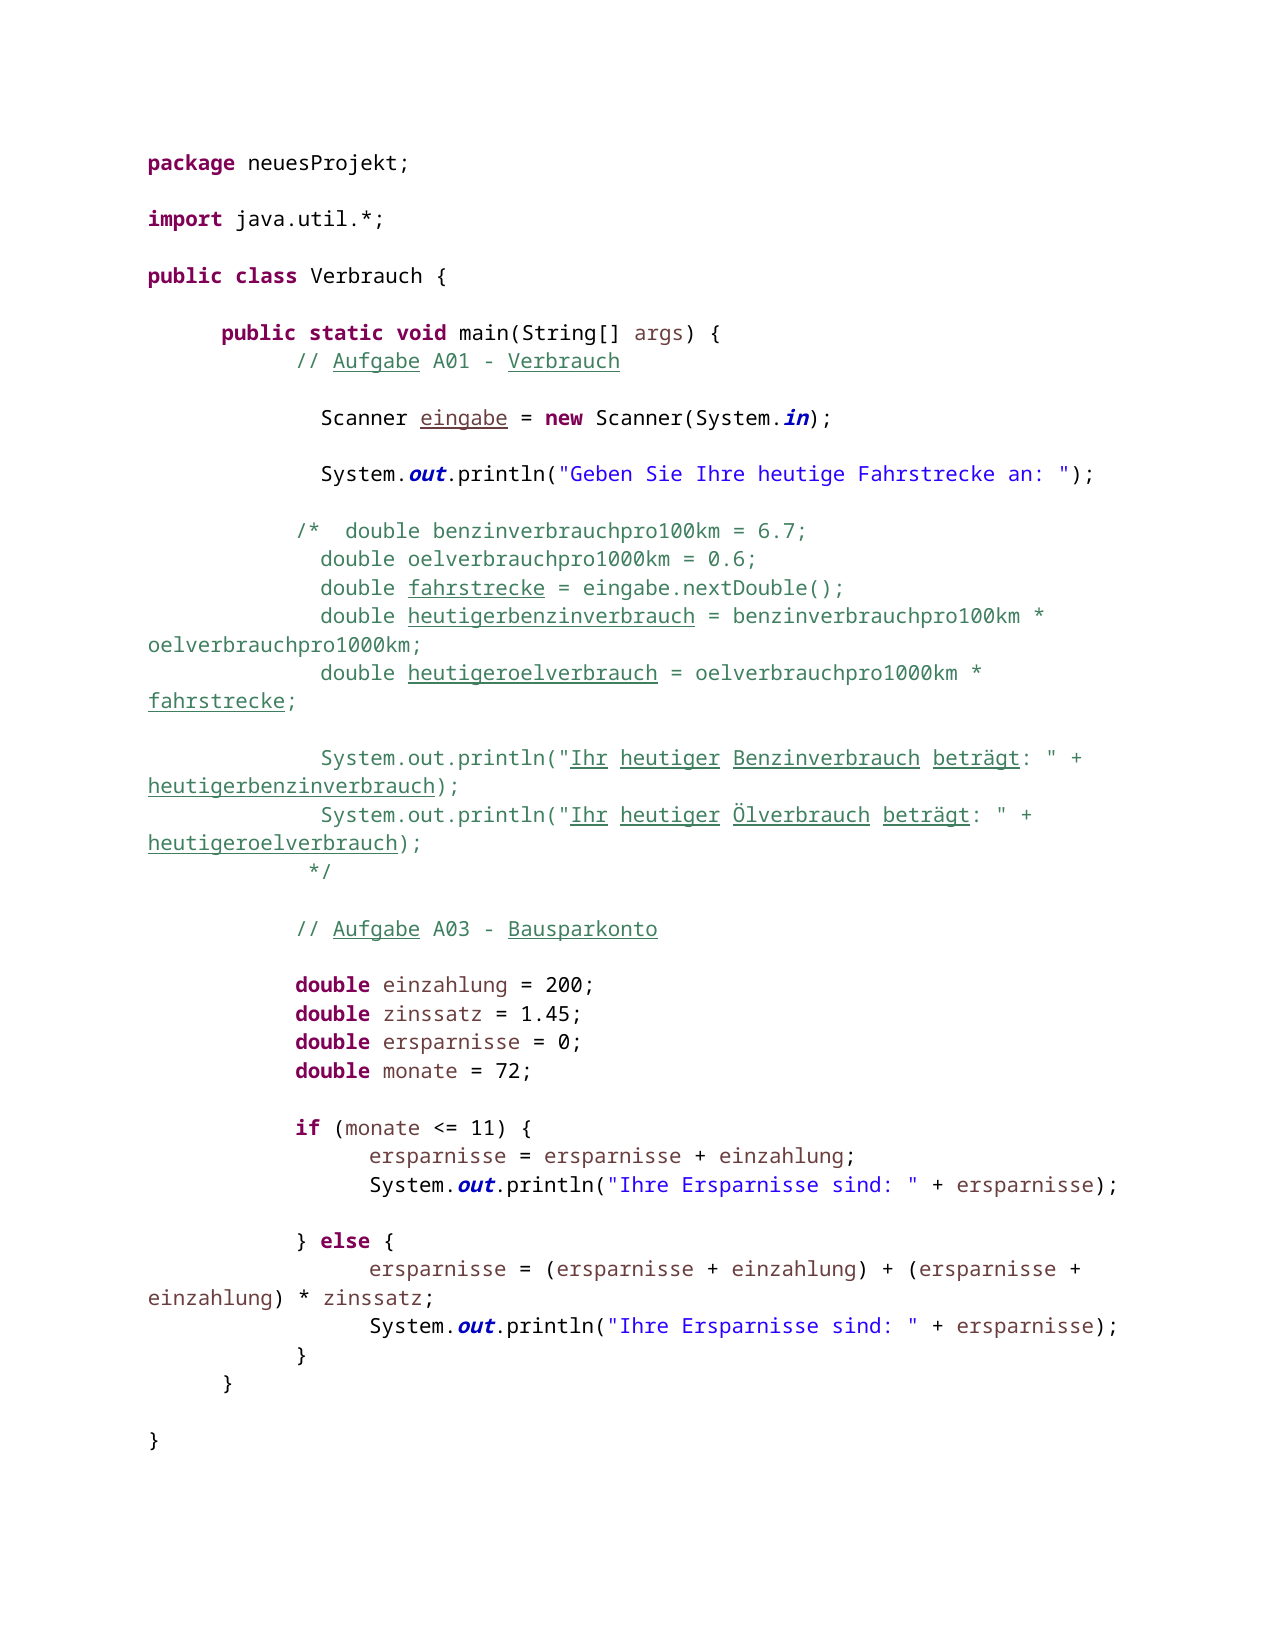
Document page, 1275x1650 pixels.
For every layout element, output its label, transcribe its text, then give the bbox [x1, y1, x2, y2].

text } [148, 1425, 1127, 1454]
text } [148, 1368, 1127, 1397]
text double zinssatz = 1.45; [148, 999, 1127, 1027]
text double fahrstrecke = eingabe.nextDouble(); [148, 573, 1127, 601]
text System.out.println("Ihre Ersparnisse sind: " + ersparnisse); [148, 1170, 1127, 1198]
text package neuesProjekt; [148, 148, 1127, 176]
text /* double benzinverbrauchpro100km = 6.7; [148, 516, 1127, 544]
text System.out.println("Ihre Ersparnisse sind: " + ersparnisse); [148, 1311, 1127, 1340]
text public static void main(String[] args) { [148, 318, 1127, 347]
text System.out.println("Geben Sie Ihre heutige Fahrstrecke an: "); [148, 459, 1127, 488]
text public class Verbrauch { [148, 261, 1127, 290]
text } else { [148, 1226, 1127, 1254]
text double oelverbrauchpro1000km = 0.6; [148, 544, 1127, 573]
text */ [148, 857, 1127, 885]
text ersparnisse = (ersparnisse + einzahlung) + (ersparnisse + einzahlung) * zinssatz; [148, 1254, 1127, 1311]
text double heutigeroelverbrauch = oelverbrauchpro1000km * fahrstrecke; [148, 658, 1127, 715]
text Scanner eingabe = new Scanner(System.in); [148, 403, 1127, 432]
text // Aufgabe A03 - Bausparkonto [148, 914, 1127, 942]
text ersparnisse = ersparnisse + einzahlung; [148, 1141, 1127, 1170]
text System.out.println("Ihr heutiger Ölverbrauch beträgt: " + heutigeroelverbrauch); [148, 800, 1127, 857]
text double monate = 72; [148, 1056, 1127, 1084]
text // Aufgabe A01 - Verbrauch [148, 347, 1127, 375]
text double einzahlung = 200; [148, 971, 1127, 999]
text import java.util.*; [148, 204, 1127, 233]
text System.out.println("Ihr heutiger Benzinverbrauch beträgt: " + heutigerbenzinverbrauch); [148, 743, 1127, 800]
text double ersparnisse = 0; [148, 1027, 1127, 1056]
text double heutigerbenzinverbrauch = benzinverbrauchpro100km * oelverbrauchpro1000km; [148, 601, 1127, 658]
text } [148, 1340, 1127, 1368]
text if (monate <= 11) { [148, 1113, 1127, 1141]
